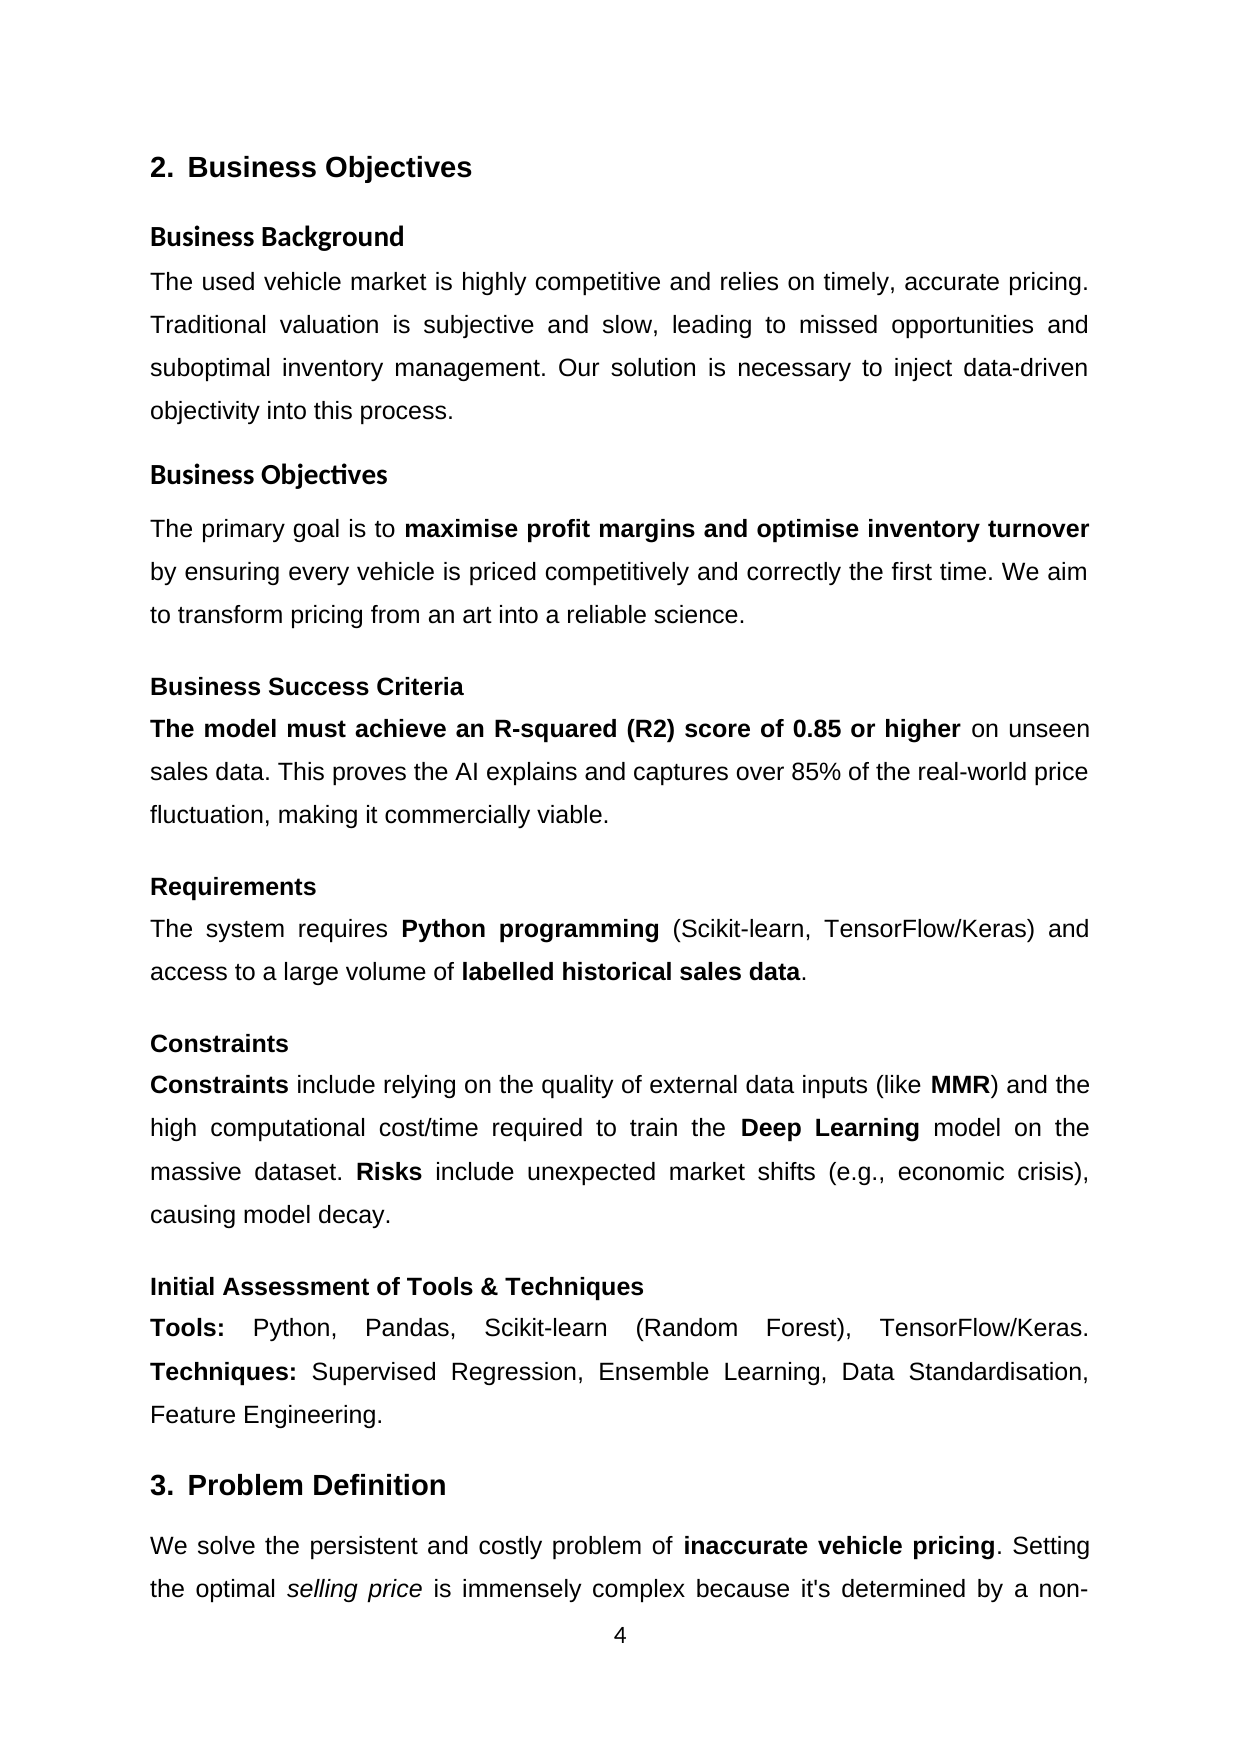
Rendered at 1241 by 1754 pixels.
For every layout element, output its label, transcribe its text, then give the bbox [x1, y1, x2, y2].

text Initial Assessment of Tools & Techniques [150, 1272, 1090, 1301]
text Business Background [150, 218, 1090, 253]
text The primary goal is to maximise profit margins and optimise inventory turnover by ensuring every vehicle is priced competitively and correctly the first time. We aim to transform pricing from an art into a reliable science. [150, 514, 1090, 629]
text Requirements [150, 872, 1090, 901]
text Business Objectives [150, 456, 1090, 492]
text The model must achieve an R-squared (R2) score of 0.85 or higher on unseen sales data. This proves the AI explains and captures over 85% of the real-world price fluctuation, making it commercially viable. [150, 714, 1090, 829]
text The used vehicle market is highly competitive and relies on timely, accurate pricing. Traditional valuation is subjective and slow, leading to missed opportunities and suboptimal inventory management. Our solution is necessary to inject data-driven objectivity into this process. [150, 267, 1090, 425]
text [150, 1531, 1090, 1603]
text The system requires Python programming (Scikit-learn, TensorFlow/Keras) and access to a large volume of labelled historical sales data. [150, 913, 1090, 985]
text Constraints [150, 1029, 1090, 1058]
text Tools: Python, Pandas, Scikit-learn (Random Forest), TensorFlow/Keras. Techniques: Supervised Regression, Ensemble Learning, Data Standardisation, Feature Engineering. [150, 1313, 1090, 1428]
text Constraints include relying on the quality of external data inputs (like MMR) and the high computational cost/time required to train the Deep Learning model on the massive dataset. Risks include unexpected market shifts (e.g., economic crisis), causing model decay. [150, 1070, 1090, 1228]
subtitle Problem Definition [150, 1468, 1090, 1501]
text Business Success Criteria [150, 672, 1090, 701]
subtitle Business Objectives [150, 150, 1090, 183]
